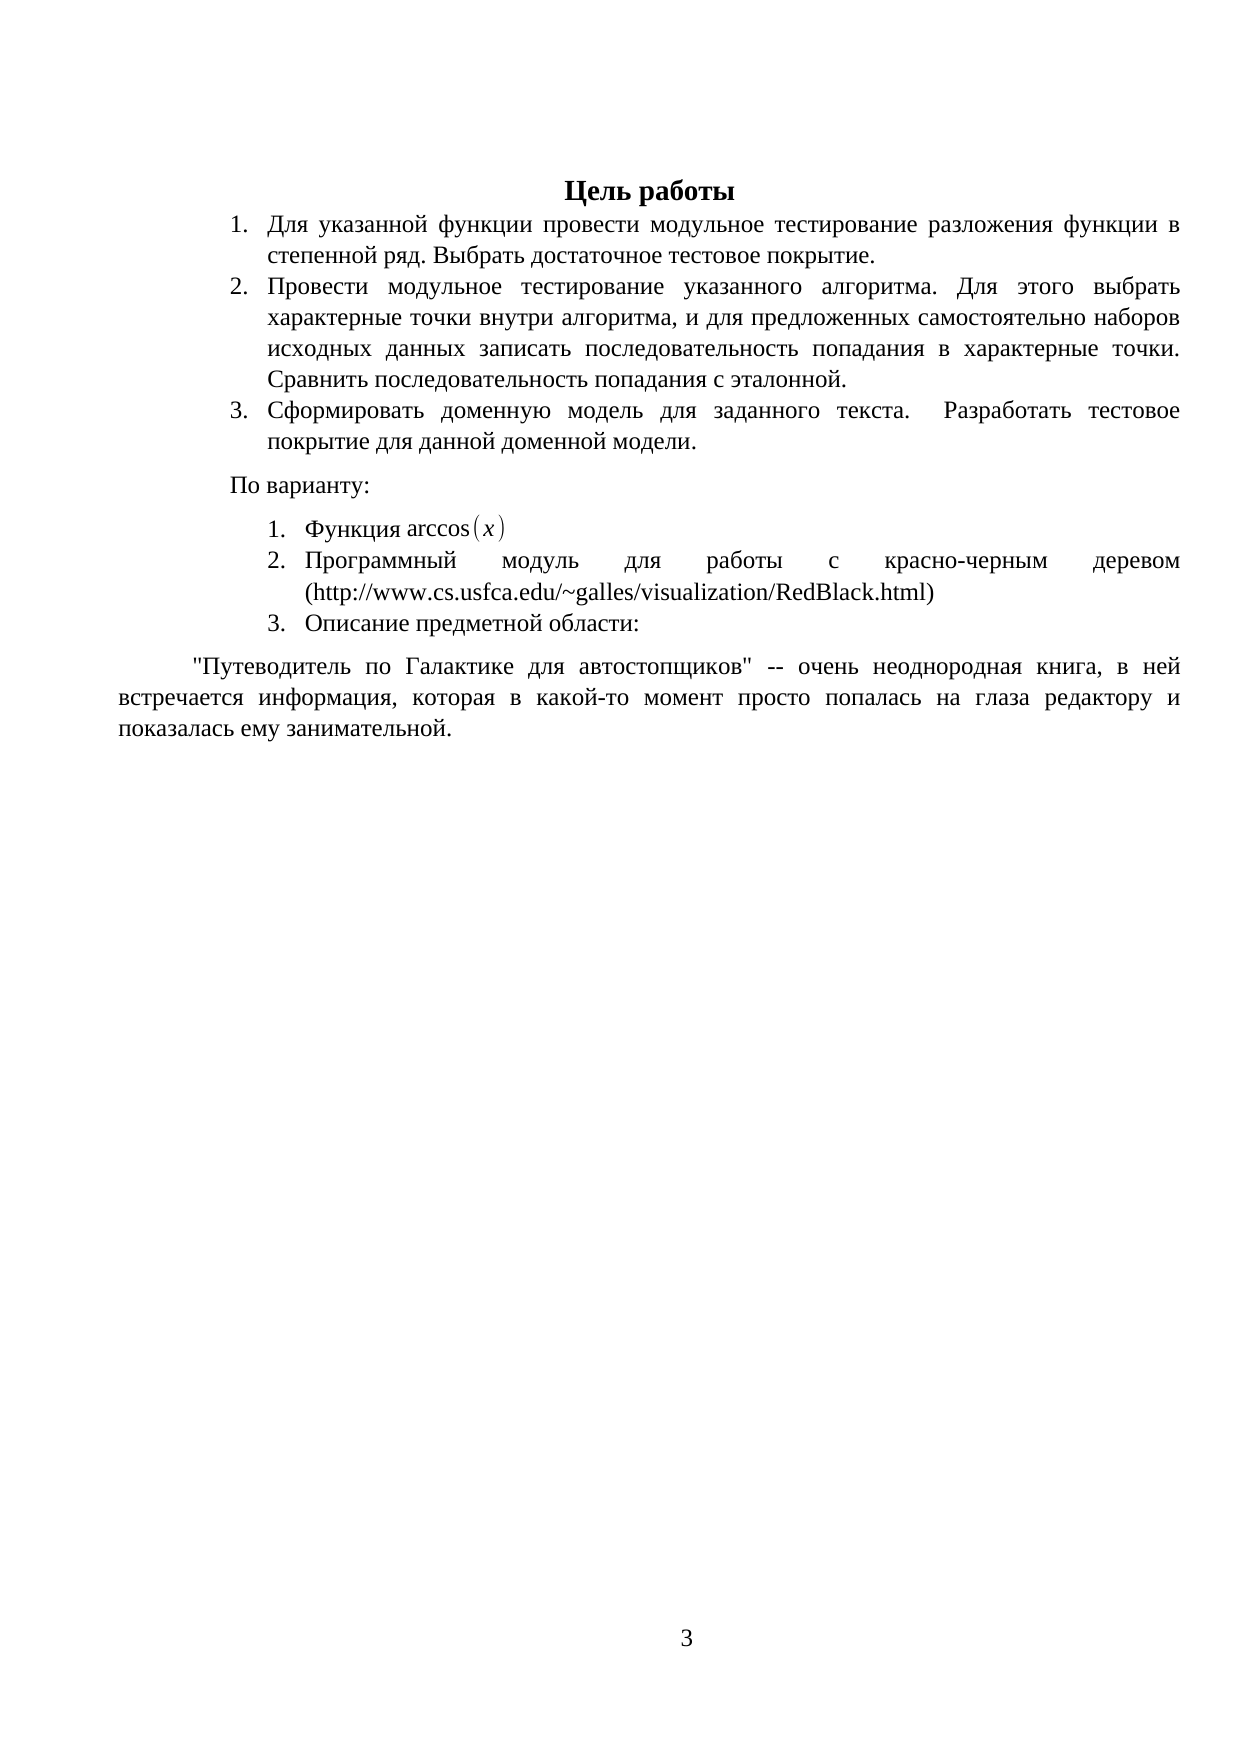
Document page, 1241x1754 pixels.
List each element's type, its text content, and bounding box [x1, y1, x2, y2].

list Для указанной функции провести модульное тестирование разложения функции в степенной ряд. Выбрать достаточное тестовое покрытие. [229, 209, 1181, 269]
subtitle Цель работы [118, 173, 1181, 206]
list Провести модульное тестирование указанного алгоритма. Для этого выбрать характерные точки внутри алгоритма, и для предложенных самостоятельно наборов исходных данных записать последовательность попадания в характерные точки. Сравнить последовательность попадания с эталонной. [229, 271, 1181, 393]
list Функция [267, 513, 1181, 543]
list Программный модуль для работы с красно-черным деревом (http://www.cs.usfca.edu/~galles/visualization/RedBlack.html) [267, 546, 1181, 605]
text "Путеводитель по Галактике для автостопщиков" -- очень неоднородная книга, в ней встречается информация, которая в какой-то момент просто попалась на глаза редактору и показалась ему занимательной. [118, 651, 1181, 742]
list Сформировать доменную модель для заданного текста. Разработать тестовое покрытие для данной доменной модели. [229, 395, 1181, 455]
text По варианту: [229, 470, 1181, 498]
list Описание предметной области: [267, 608, 1181, 636]
